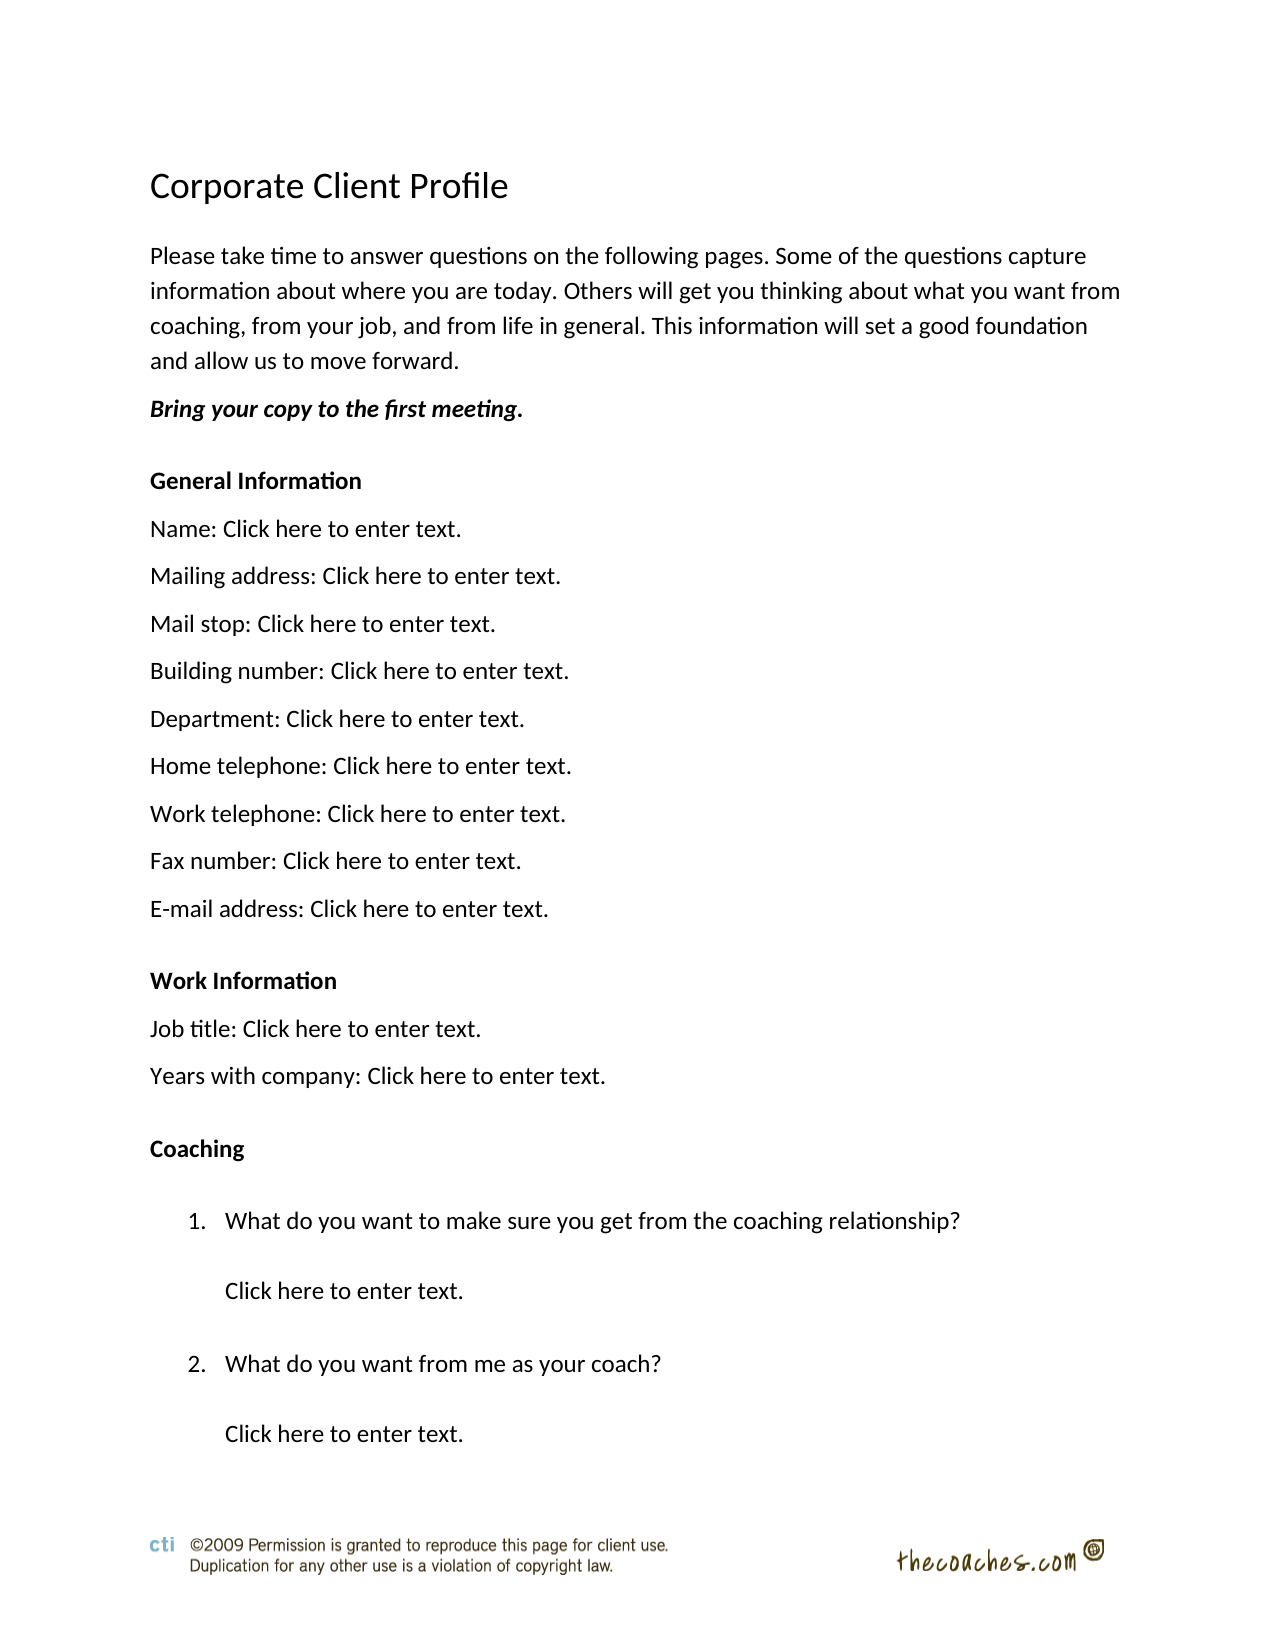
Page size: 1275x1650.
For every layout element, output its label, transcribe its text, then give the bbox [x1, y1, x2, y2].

list What do you want to make sure you get from the coaching relationship? [187, 1205, 1125, 1306]
list What do you want from me as your coach? [187, 1348, 1125, 1448]
subtitle Work Information [150, 965, 1125, 996]
text E-mail address: [150, 893, 1125, 923]
text Mailing address: [150, 560, 1125, 591]
text Name: [150, 513, 1125, 543]
text Job title: [150, 1013, 1125, 1043]
text Home telephone: [150, 750, 1125, 781]
text Mail stop: [150, 608, 1125, 638]
text Please take time to answer questions on the following pages. Some of the questions capture information about where you are today. Others will get you thinking about what you want from coaching, from your job, and from life in general. This information will set a good foundation and allow us to move forward. [150, 240, 1125, 376]
picture [150, 1537, 1104, 1575]
text Department: [150, 703, 1125, 733]
subtitle General Information [150, 465, 1125, 496]
text Years with company: [150, 1060, 1125, 1091]
text Building number: [150, 655, 1125, 686]
text Bring your copy to the first meeting. [150, 393, 1125, 423]
subtitle Corporate Client Profile [150, 162, 1125, 208]
text Fax number: [150, 845, 1125, 876]
subtitle Coaching [150, 1133, 1125, 1163]
text Work telephone: [150, 798, 1125, 828]
